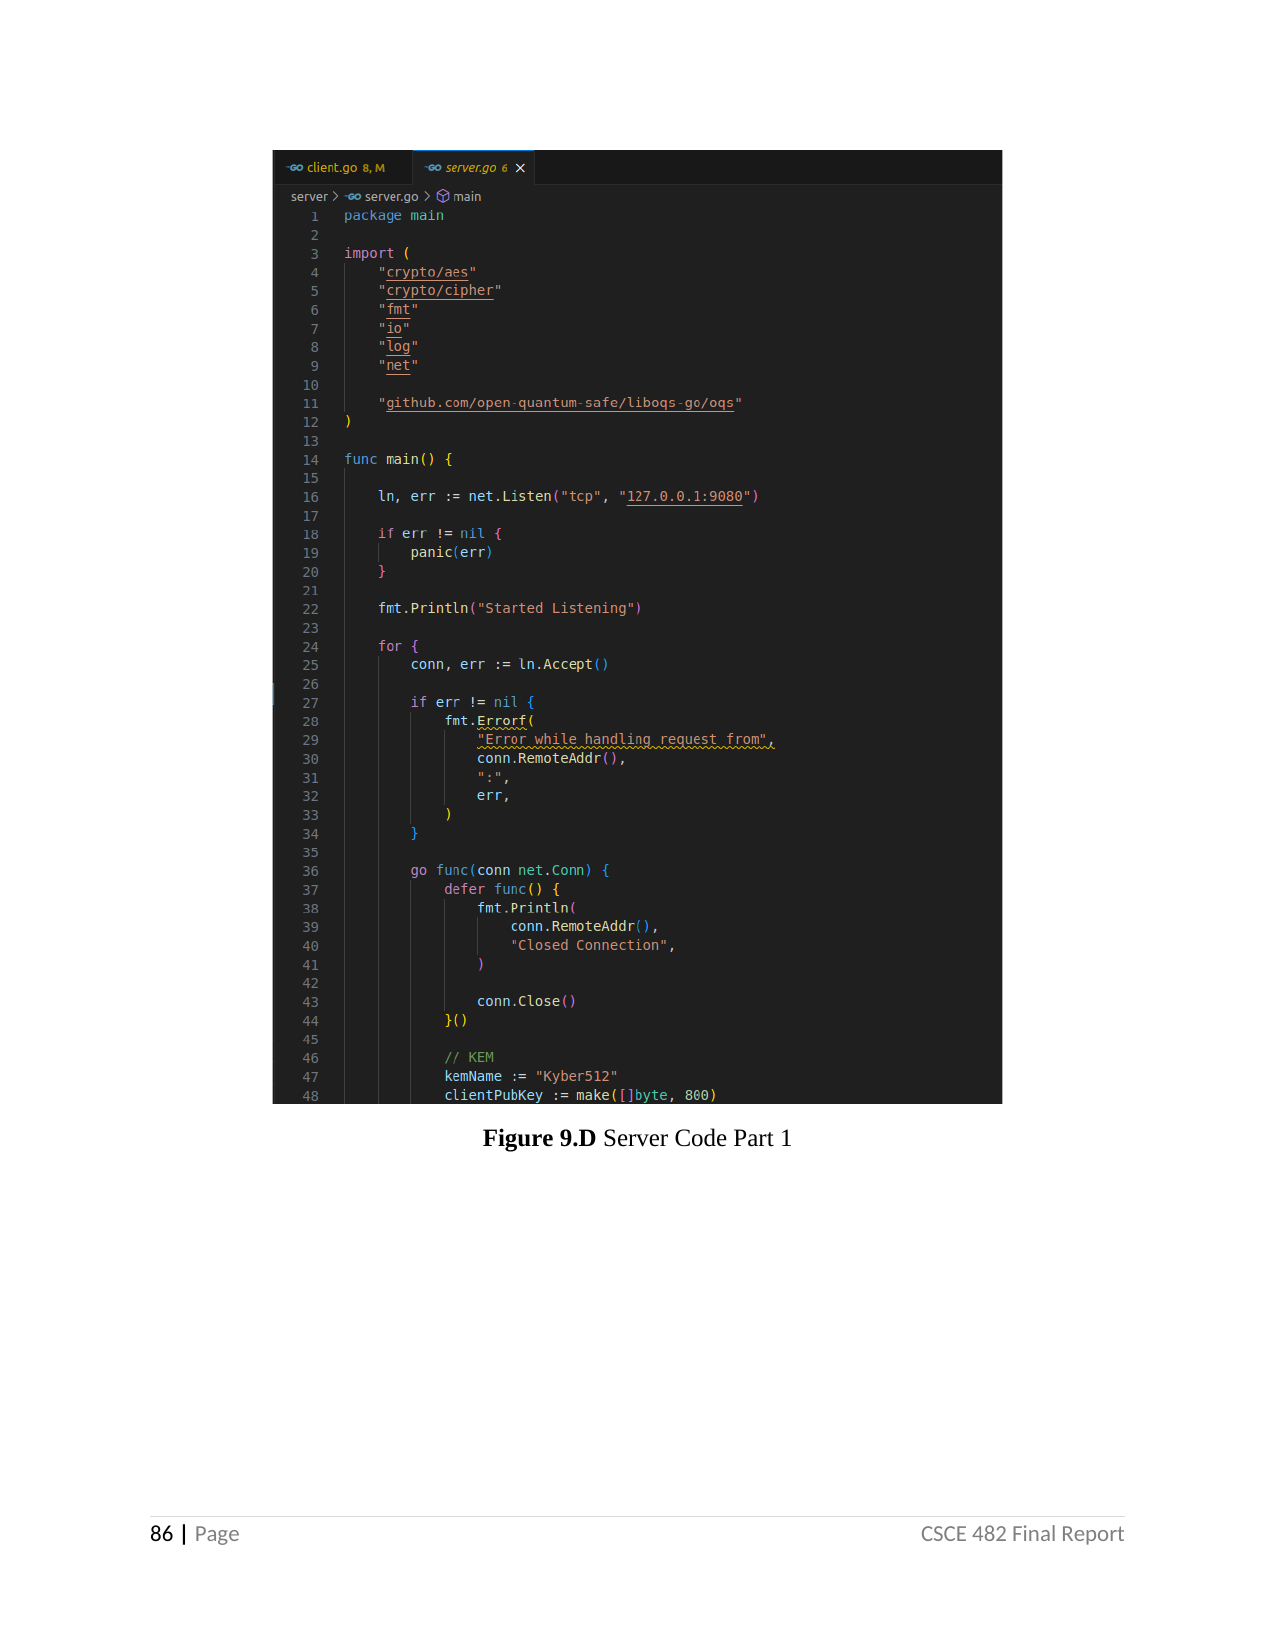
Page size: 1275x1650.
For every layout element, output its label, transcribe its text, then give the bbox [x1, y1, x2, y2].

text Figure 9.D Server Code Part 1 [150, 1123, 1125, 1152]
picture [272, 150, 1003, 1104]
